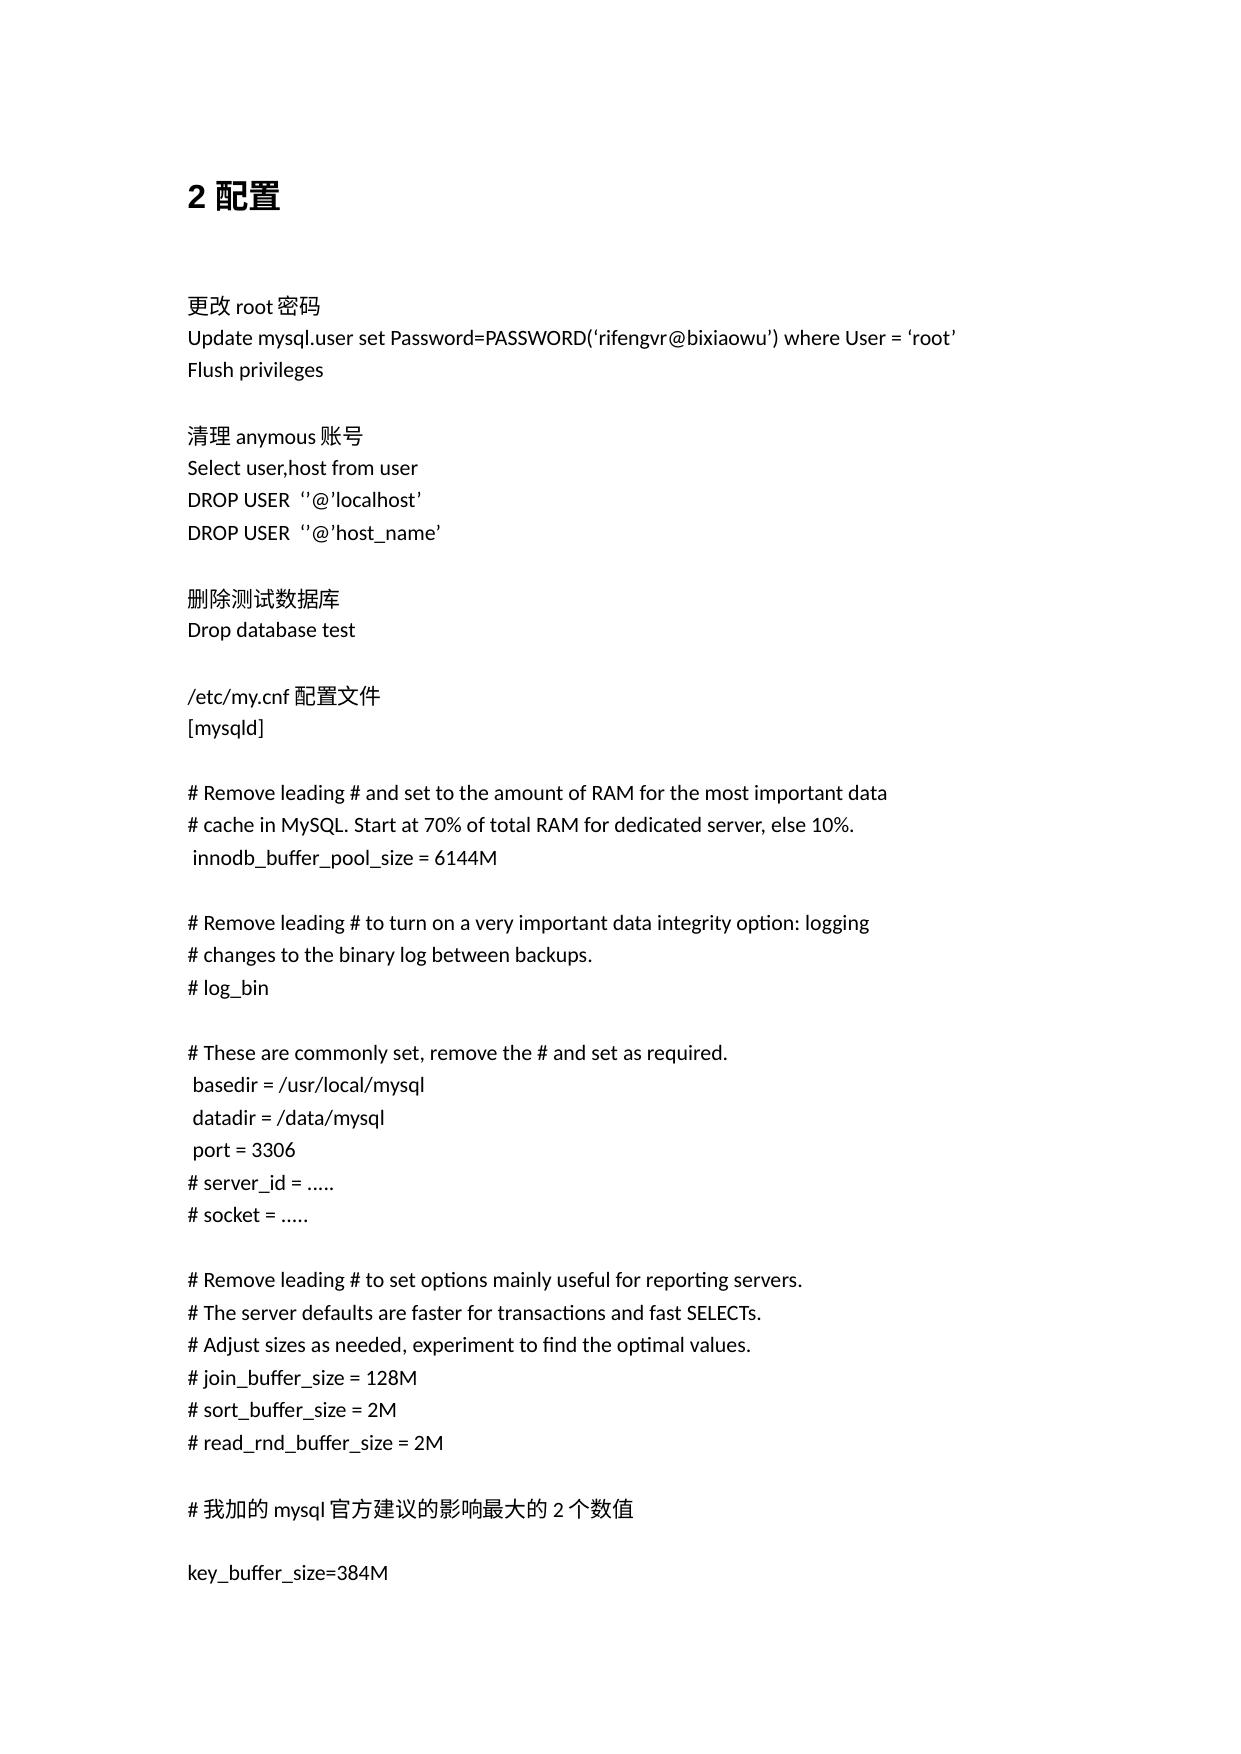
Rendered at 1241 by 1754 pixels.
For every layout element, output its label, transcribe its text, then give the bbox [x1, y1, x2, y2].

text # Adjust sizes as needed, experiment to find the optimal values. [187, 1329, 1053, 1361]
text # read_rnd_buffer_size = 2M [187, 1426, 1053, 1459]
text innodb_buffer_pool_size = 6144M [187, 841, 1053, 874]
text # socket = ..... [187, 1199, 1053, 1231]
text Flush privileges [187, 354, 1053, 386]
text Update mysql.user set Password=PASSWORD(‘rifengvr@bixiaowu’) where User = ‘root’ [187, 321, 1053, 354]
text 删除测试数据库 [187, 581, 1053, 614]
text # Remove leading # to turn on a very important data integrity option: logging [187, 906, 1053, 939]
text # Remove leading # to set options mainly useful for reporting servers. [187, 1264, 1053, 1296]
text DROP USER ‘’@’localhost’ [187, 484, 1053, 516]
text [mysqld] [187, 711, 1053, 744]
text Select user,host from user [187, 451, 1053, 484]
text # 我加的mysql官方建议的影响最大的2个数值 [187, 1491, 1053, 1524]
text Drop database test [187, 614, 1053, 646]
text # log_bin [187, 971, 1053, 1004]
text 清理anymous账号 [187, 419, 1053, 451]
text # changes to the binary log between backups. [187, 939, 1053, 971]
text key_buffer_size=384M [187, 1556, 1053, 1589]
text # The server defaults are faster for transactions and fast SELECTs. [187, 1296, 1053, 1329]
text datadir = /data/mysql [187, 1101, 1053, 1134]
text # Remove leading # and set to the amount of RAM for the most important data [187, 776, 1053, 809]
text # cache in MySQL. Start at 70% of total RAM for dedicated server, else 10%. [187, 809, 1053, 841]
text 更改root密码 [187, 289, 1053, 321]
text port = 3306 [187, 1134, 1053, 1166]
text # These are commonly set, remove the # and set as required. [187, 1036, 1053, 1069]
text # sort_buffer_size = 2M [187, 1394, 1053, 1426]
text DROP USER ‘’@’host_name’ [187, 516, 1053, 549]
text # server_id = ..... [187, 1166, 1053, 1199]
text # join_buffer_size = 128M [187, 1361, 1053, 1394]
subtitle 2 配置 [187, 162, 1053, 227]
text /etc/my.cnf配置文件 [187, 679, 1053, 711]
text basedir = /usr/local/mysql [187, 1069, 1053, 1101]
